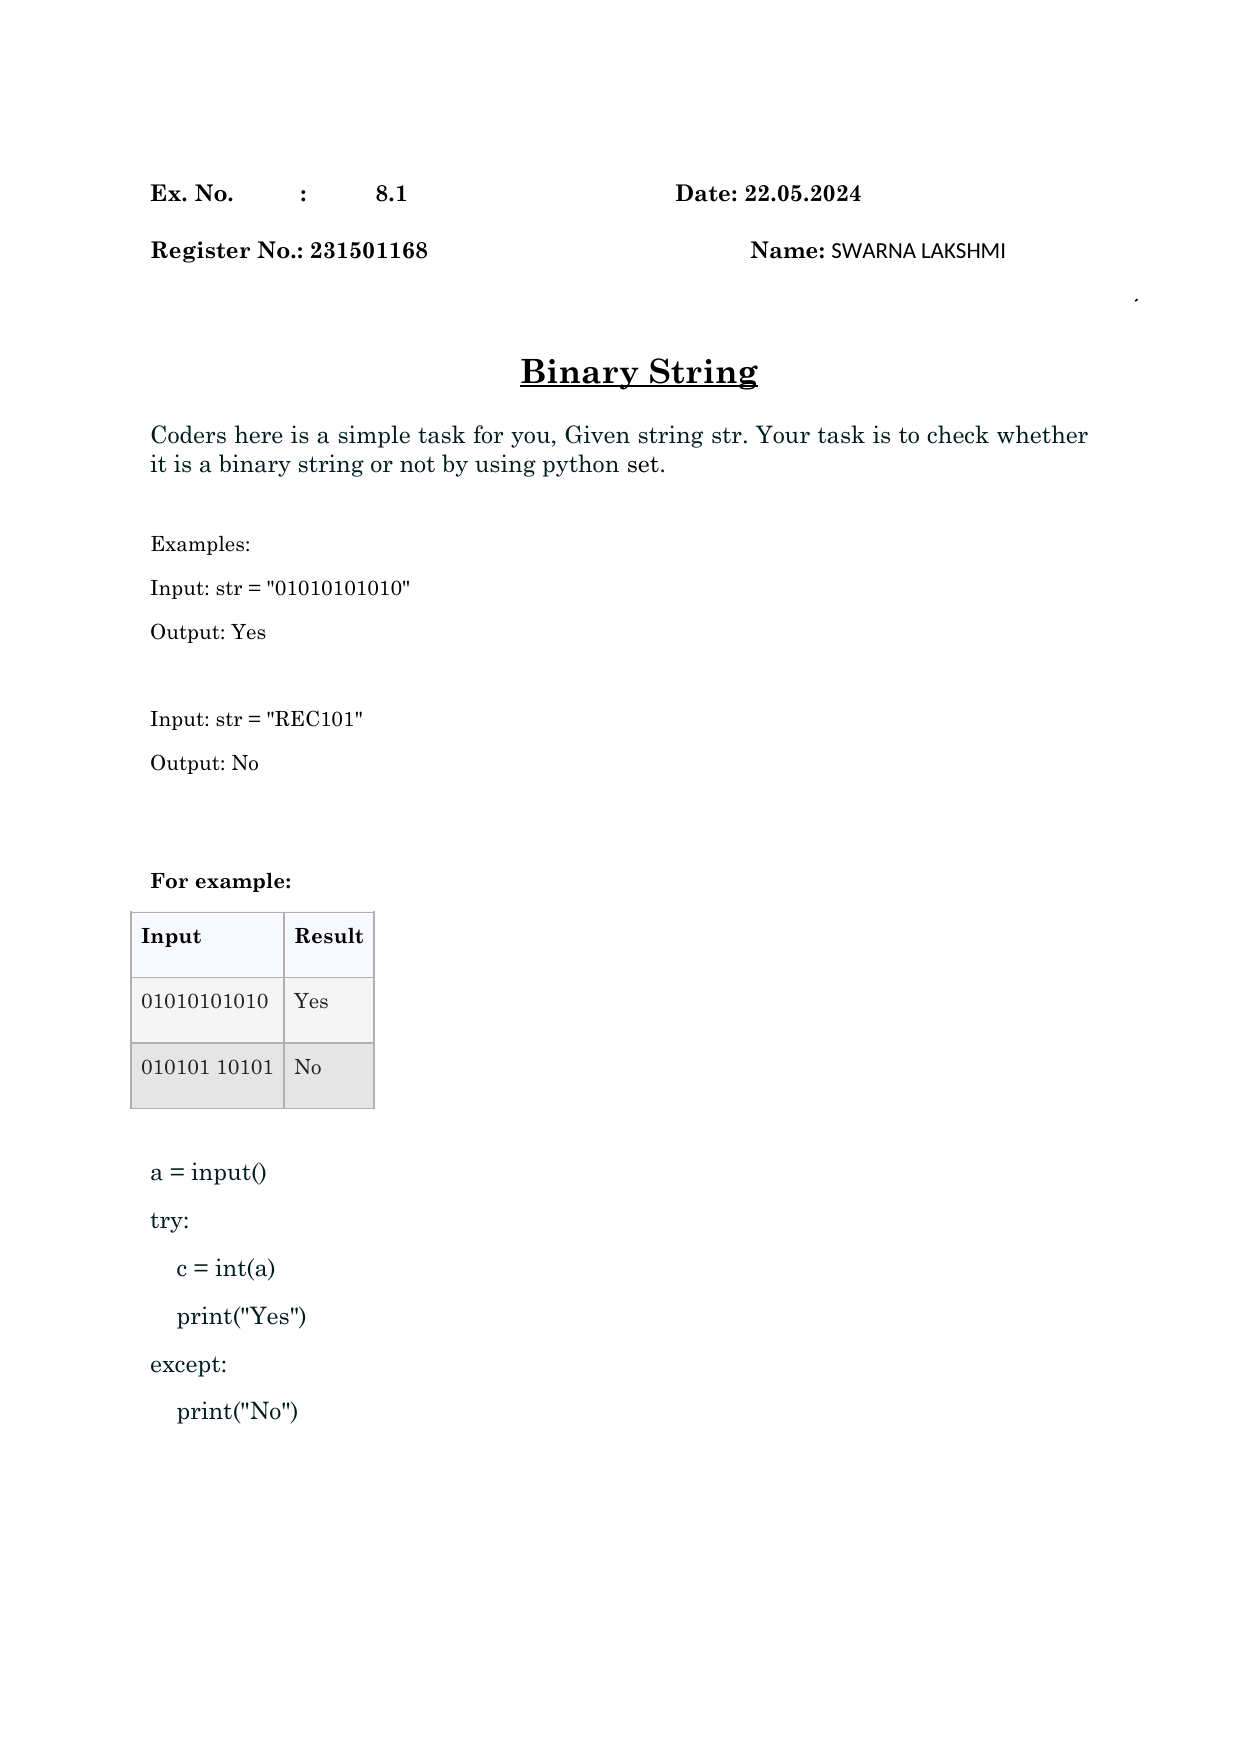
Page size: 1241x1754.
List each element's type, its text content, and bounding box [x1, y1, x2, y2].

text Output: No [150, 750, 1090, 775]
table_cell No [285, 1044, 373, 1108]
text Coders here is a simple task for you, Given string str. Your task is to check whether it is a binary string or not by using python set. [150, 419, 1090, 477]
table_header Result [285, 913, 373, 977]
text except: [150, 1348, 1090, 1377]
text Binary String [187, 350, 1090, 390]
table_header Input [132, 913, 283, 977]
text print("No") [150, 1396, 1090, 1425]
table_cell Yes [285, 978, 373, 1042]
text Output: Yes [150, 618, 1090, 644]
text print("Yes") [150, 1301, 1090, 1329]
text Input: str = "01010101010" [150, 575, 1090, 600]
text Register No.: 231501168 Name: SWARNA LAKSHMI [150, 236, 1090, 264]
text c = int(a) [150, 1253, 1090, 1282]
text Ex. No. : 8.1 Date: 22.05.2024 [150, 179, 1090, 207]
table_cell 010101 10101 [132, 1044, 283, 1108]
text Input: str = "REC101" [150, 706, 1090, 731]
text try: [150, 1205, 1090, 1234]
text a = input() [150, 1157, 1090, 1186]
text For example: [150, 868, 1090, 893]
text Examples: [150, 531, 1090, 556]
table_cell 01010101010 [132, 978, 283, 1042]
